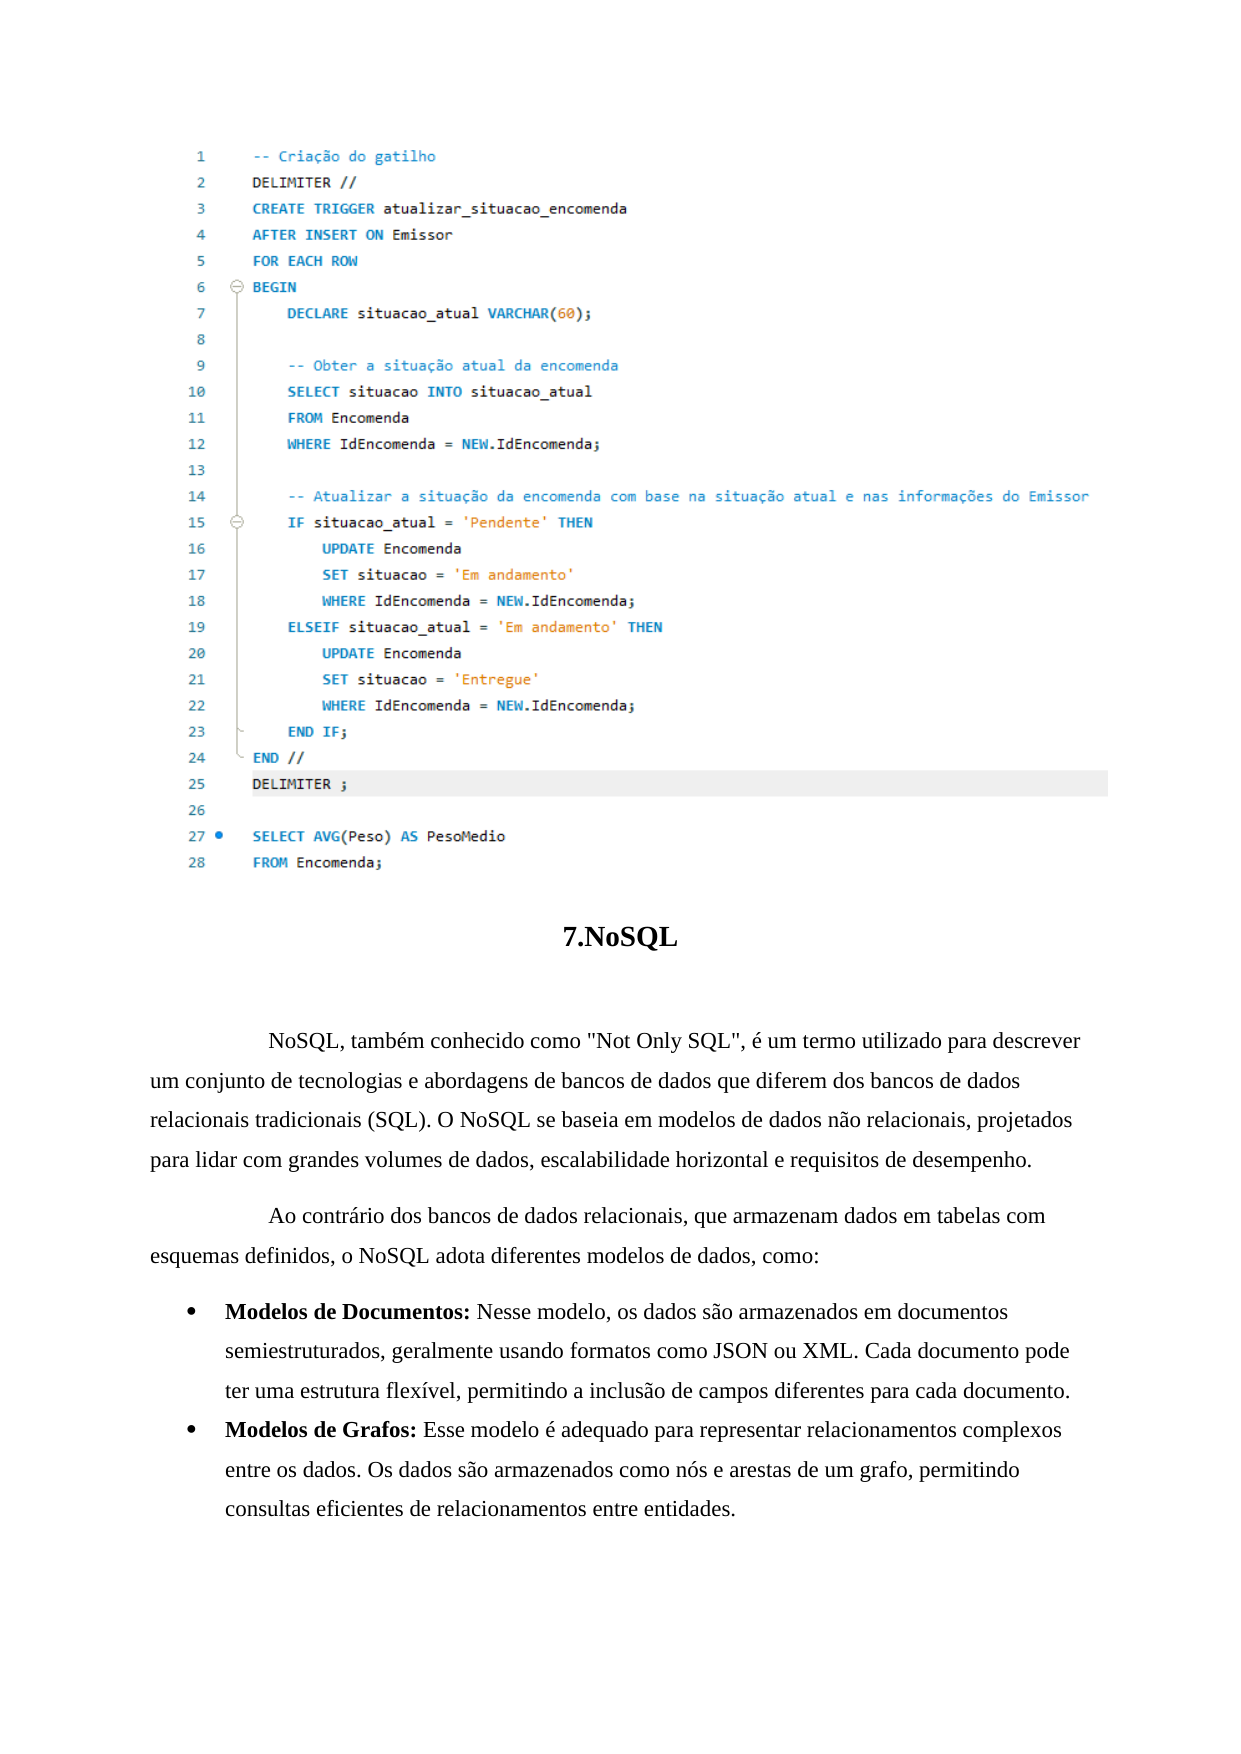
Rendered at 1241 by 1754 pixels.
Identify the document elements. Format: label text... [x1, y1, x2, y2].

list Modelos de Documentos: Nesse modelo, os dados são armazenados em documentos semiestruturados, geralmente usando formatos como JSON ou XML. Cada documento pode ter uma estrutura flexível, permitindo a inclusão de campos diferentes para cada documento. [187, 1298, 1090, 1403]
text Ao contrário dos bancos de dados relacionais, que armazenam dados em tabelas com esquemas definidos, o NoSQL adota diferentes modelos de dados, como: [150, 1202, 1090, 1268]
text NoSQL, também conhecido como "Not Only SQL", é um termo utilizado para descrever um conjunto de tecnologias e abordagens de bancos de dados que diferem dos bancos de dados relacionais tradicionais (SQL). O NoSQL se baseia em modelos de dados não relacionais, projetados para lidar com grandes volumes de dados, escalabilidade horizontal e requisitos de desempenho. [150, 1028, 1090, 1172]
list Modelos de Grafos: Esse modelo é adequado para representar relacionamentos complexos entre os dados. Os dados são armazenados como nós e arestas de um grafo, permitindo consultas eficientes de relacionamentos entre entidades. [187, 1416, 1090, 1522]
subtitle 7.NoSQL [150, 919, 1090, 952]
